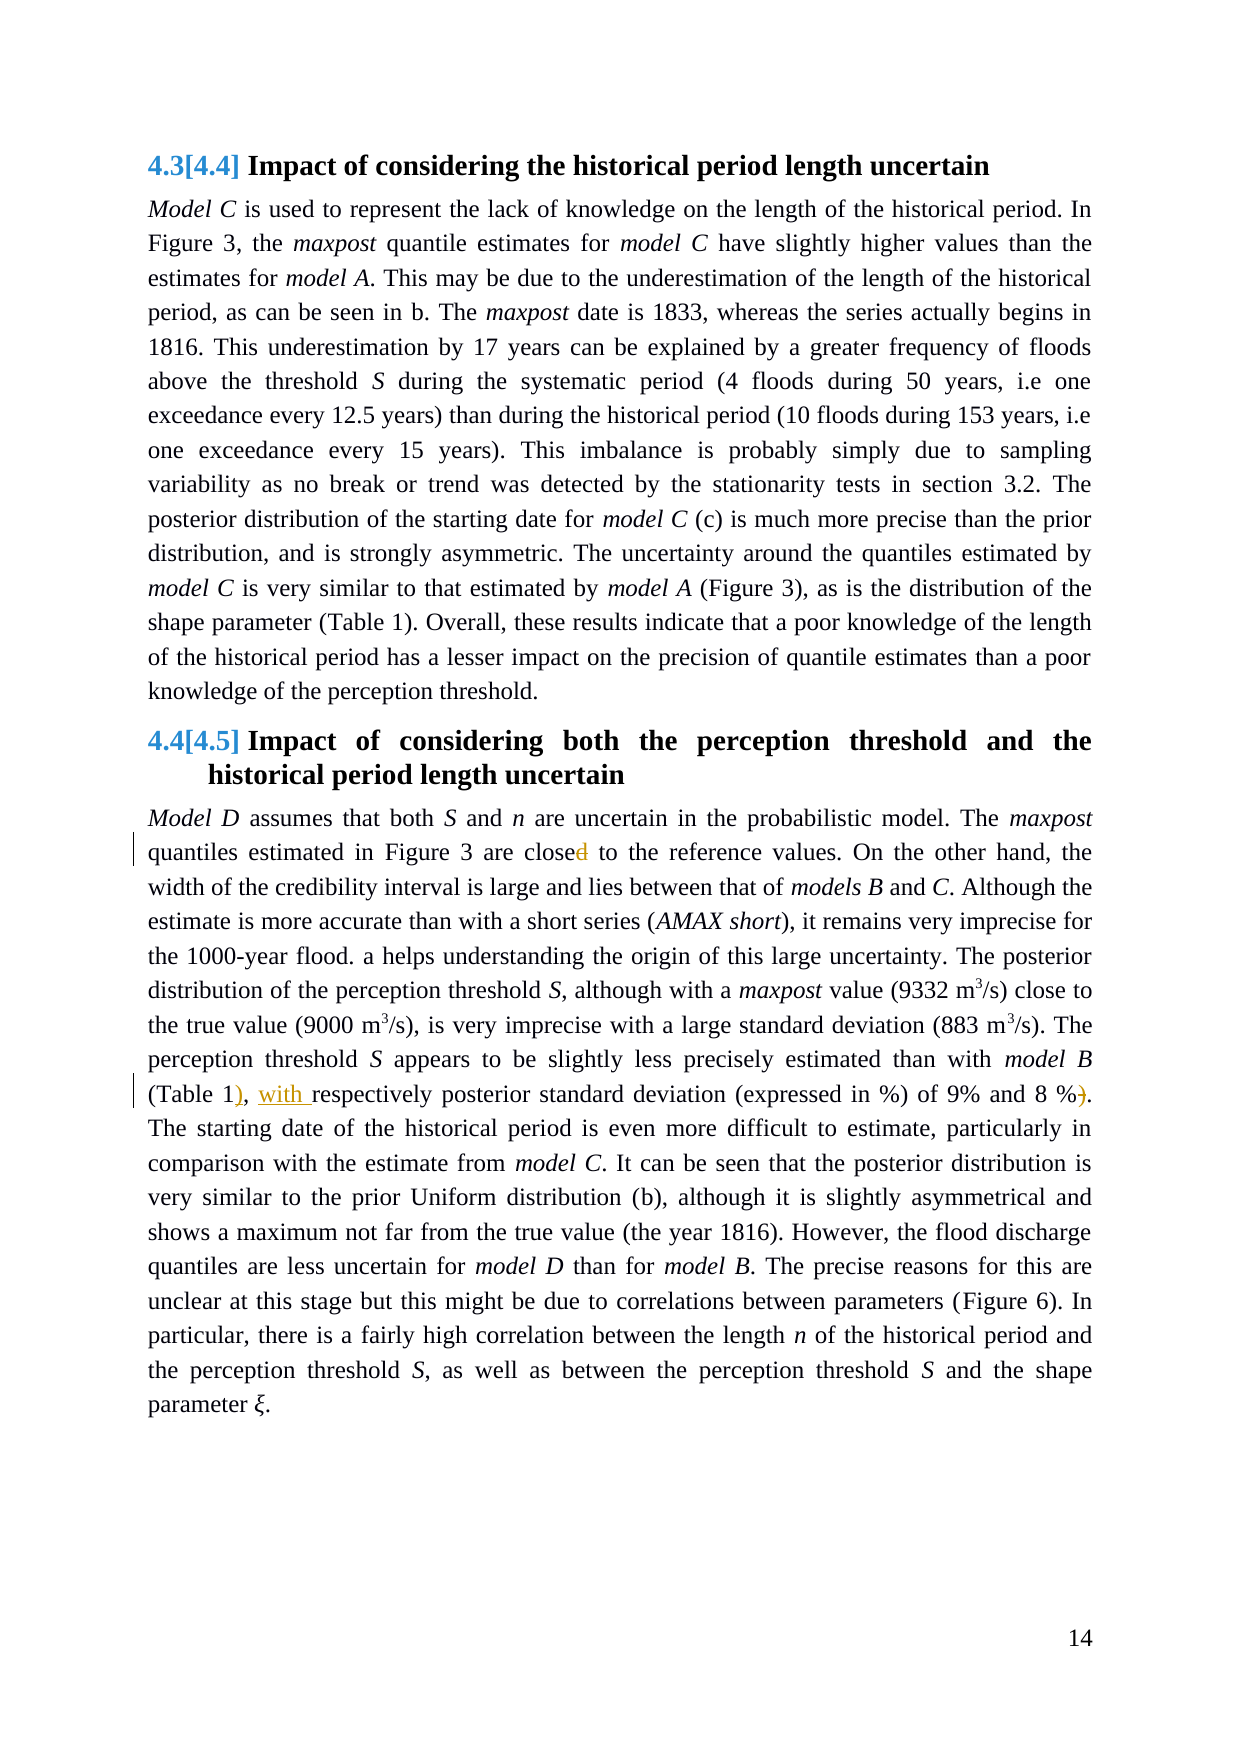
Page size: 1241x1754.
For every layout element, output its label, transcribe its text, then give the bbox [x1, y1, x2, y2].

subtitle Impact of considering both the perception threshold and the historical period length uncertain [148, 723, 1092, 791]
text Model D assumes that both S and n are uncertain in the probabilistic model. The maxpost quantiles estimated in Figure 3 are close to the reference values. On the other hand, the width of the credibility interval is large and lies between that of models B and C. Although the estimate is more accurate than with a short series (AMAX short), it remains very imprecise for the 1000-year flood. Figure 5a helps understanding the origin of this large uncertainty. The posterior distribution of the perception threshold S, although with a maxpost value (9332 m3/s) close to the true value (9000 m3/s), is very imprecise with a large standard deviation (883 m3/s). The perception threshold S appears to be slightly less precisely estimated than with model B (Table 1, respectively posterior standard deviation (expressed in %) of 9% and 8 %. The starting date of the historical period is even more difficult to estimate, particularly in comparison with the estimate from model C. It can be seen that the posterior distribution is very similar to the prior Uniform distribution (Figure 5b), although it is slightly asymmetrical and shows a maximum not far from the true value (the year 1816). However, the flood discharge quantiles are less uncertain for model D than for model B. The precise reasons for this are unclear at this stage but this might be due to correlations between parameters (Figure 6). In particular, there is a fairly high correlation between the length n of the historical period and the perception threshold S, as well as between the perception threshold S and the shape parameter ξ. [148, 803, 1092, 1418]
subtitle Impact of considering the historical period length uncertain [148, 148, 1092, 181]
text Model C is used to represent the lack of knowledge on the length of the historical period. In Figure 3, the maxpost quantile estimates for model C have slightly higher values than the estimates for model A. This may be due to the underestimation of the length of the historical period, as can be seen in Figure 5b. The maxpost date is 1833, whereas the series actually begins in 1816. This underestimation by 17 years can be explained by a greater frequency of floods above the threshold S during the systematic period (4 floods during 50 years, i.e one exceedance every 12.5 years) than during the historical period (10 floods during 153 years, i.e one exceedance every 15 years). This imbalance is probably simply due to sampling variability as no break or trend was detected by the stationarity tests in section 3.2. The posterior distribution of the starting date for model C (Figure 5c) is much more precise than the prior distribution, and is strongly asymmetric. The uncertainty around the quantiles estimated by model C is very similar to that estimated by model A (Figure 3), as is the distribution of the shape parameter (Table 1). Overall, these results indicate that a poor knowledge of the length of the historical period has a lesser impact on the precision of quantile estimates than a poor knowledge of the perception threshold. [148, 194, 1092, 705]
